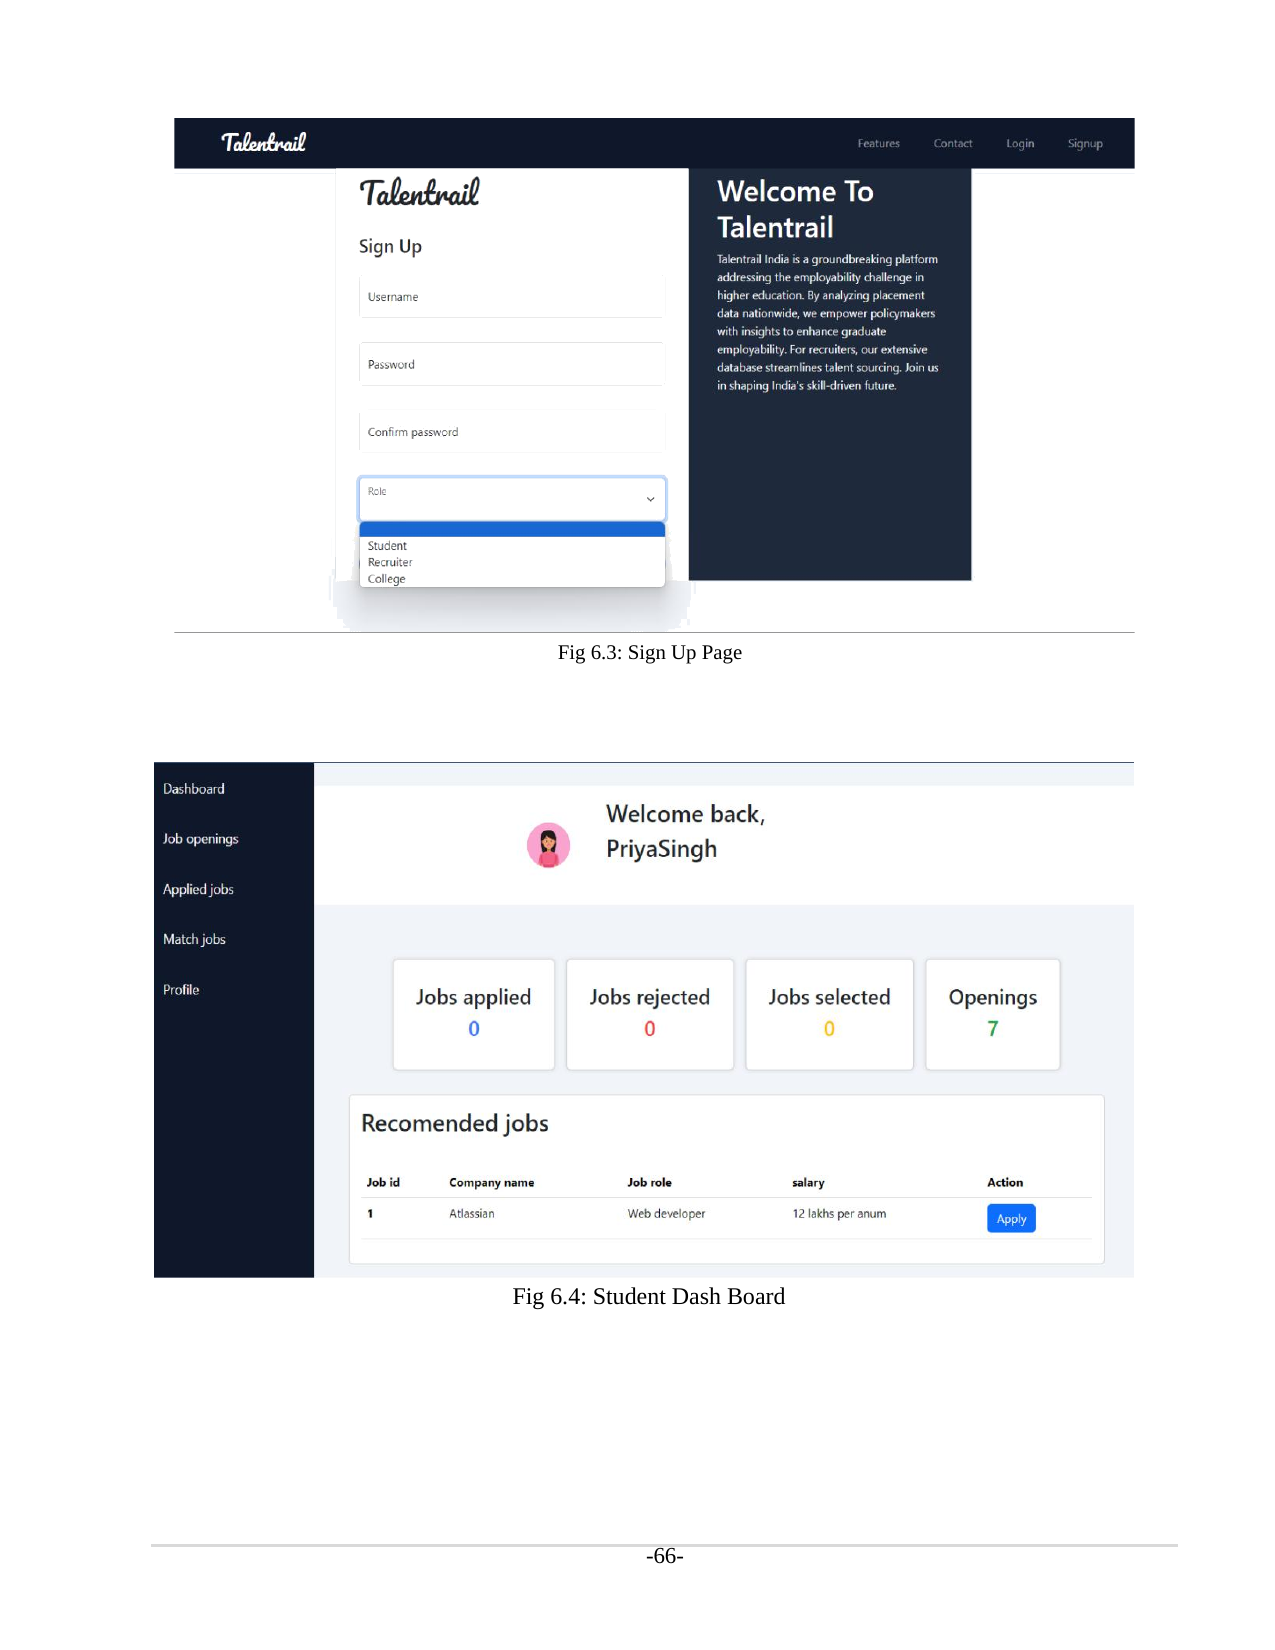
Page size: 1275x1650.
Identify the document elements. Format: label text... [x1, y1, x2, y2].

text -66- [646, 1542, 1125, 1568]
picture [154, 762, 1134, 1278]
text Fig 6.4: Student Dash Board [150, 1282, 1148, 1309]
picture [174, 118, 1135, 633]
text Fig 6.3: Sign Up Page [150, 640, 1150, 664]
